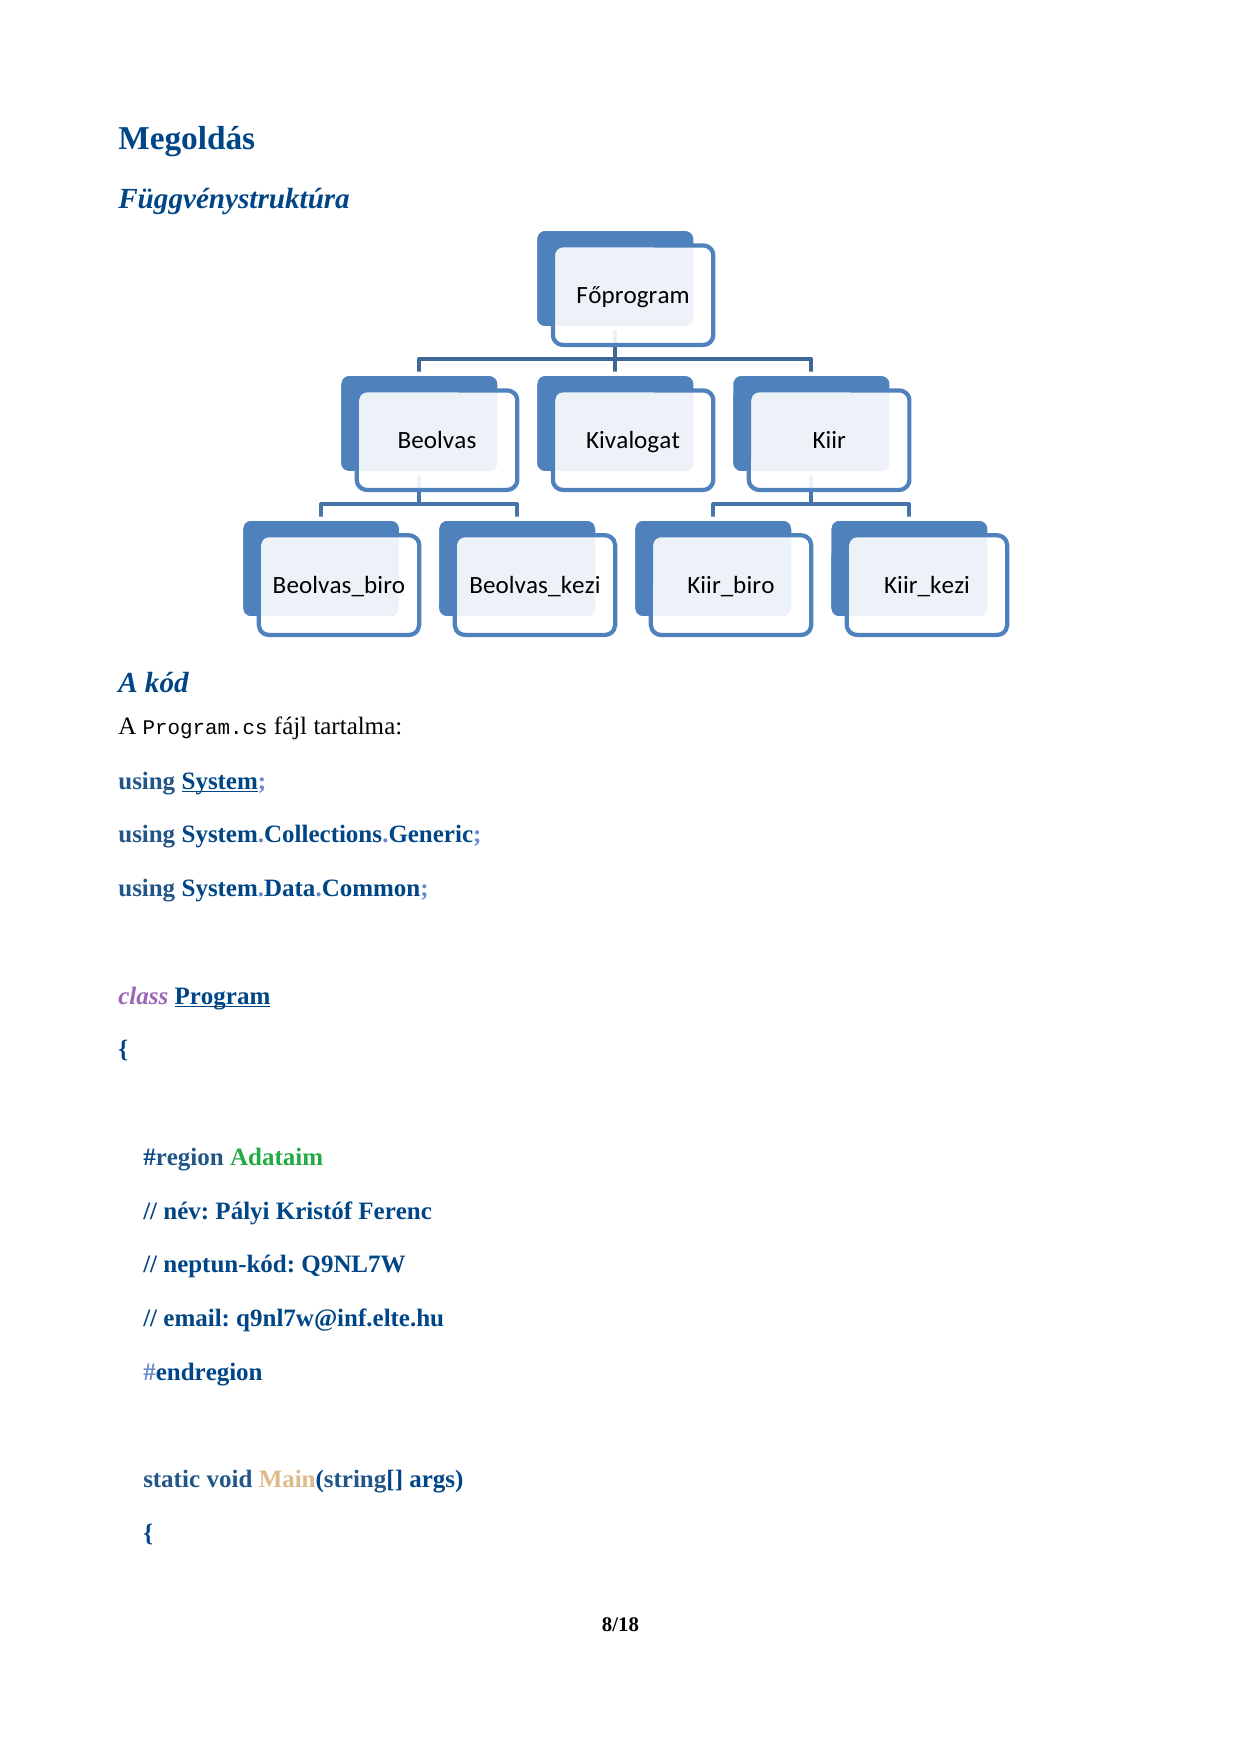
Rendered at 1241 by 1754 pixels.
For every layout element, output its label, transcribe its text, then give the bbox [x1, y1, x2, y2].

text { [118, 1518, 1122, 1547]
text class Program [118, 981, 1122, 1009]
text Függvénystruktúra [118, 181, 1122, 215]
text A kód [118, 665, 1122, 699]
text using System; [118, 766, 1122, 794]
text // neptun-kód: Q9NL7W [118, 1249, 1122, 1278]
text // email: q9nl7w@inf.elte.hu [118, 1303, 1122, 1332]
text Megoldás [118, 118, 1122, 156]
text #endregion [118, 1357, 1122, 1386]
text { [118, 1034, 1122, 1063]
text using System.Collections.Generic; [118, 819, 1122, 848]
text static void Main(string[] args) [118, 1464, 1122, 1493]
text A Program.cs fájl tartalma: [118, 711, 1122, 741]
text // név: Pályi Kristóf Ferenc [118, 1196, 1122, 1224]
text #region Adataim [118, 1142, 1122, 1171]
text using System.Data.Common; [118, 873, 1122, 902]
